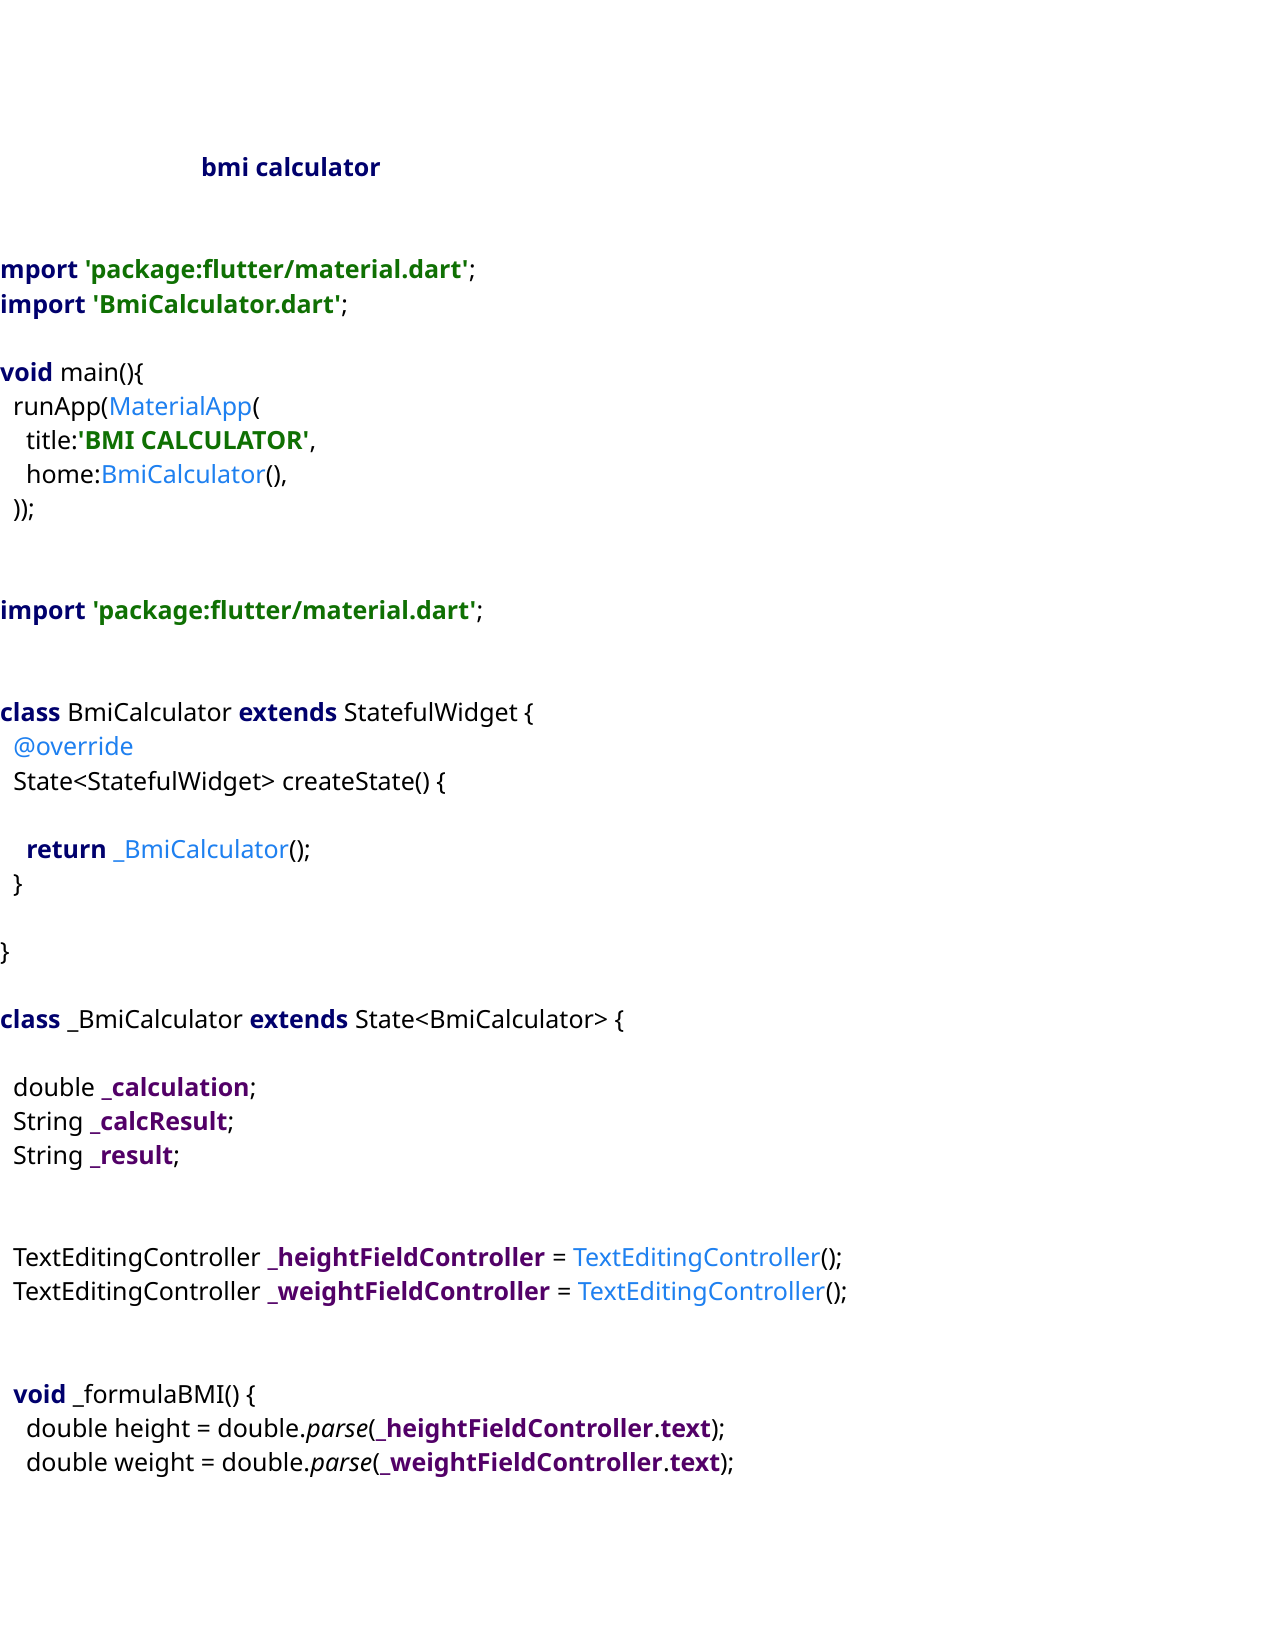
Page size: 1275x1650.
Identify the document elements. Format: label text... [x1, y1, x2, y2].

text TextEditingController _heightFieldController = TextEditingController(); [0, 1240, 1275, 1274]
text @override [0, 729, 1275, 763]
text bmi calculator [0, 150, 1275, 184]
text title:'BMI CALCULATOR', [0, 422, 1275, 457]
text double _calculation; [0, 1070, 1275, 1104]
text String _result; [0, 1138, 1275, 1172]
text void main(){ [0, 354, 1275, 388]
text mport 'package:flutter/material.dart'; [0, 252, 1275, 286]
text import 'BmiCalculator.dart'; [0, 286, 1275, 320]
text import 'package:flutter/material.dart'; [0, 593, 1275, 627]
text home:BmiCalculator(), [0, 457, 1275, 491]
text return _BmiCalculator(); [0, 831, 1275, 865]
text double weight = double.parse(_weightFieldController.text); [0, 1444, 1275, 1478]
text State<StatefulWidget> createState() { [0, 763, 1275, 797]
text TextEditingController _weightFieldController = TextEditingController(); [0, 1274, 1275, 1308]
text } [0, 933, 1275, 967]
text double height = double.parse(_heightFieldController.text); [0, 1410, 1275, 1444]
text class BmiCalculator extends StatefulWidget { [0, 695, 1275, 729]
text class _BmiCalculator extends State<BmiCalculator> { [0, 1002, 1275, 1036]
text } [0, 865, 1275, 899]
text void _formulaBMI() { [0, 1376, 1275, 1410]
text )); [0, 491, 1275, 525]
text runApp(MaterialApp( [0, 388, 1275, 422]
text String _calcResult; [0, 1104, 1275, 1138]
